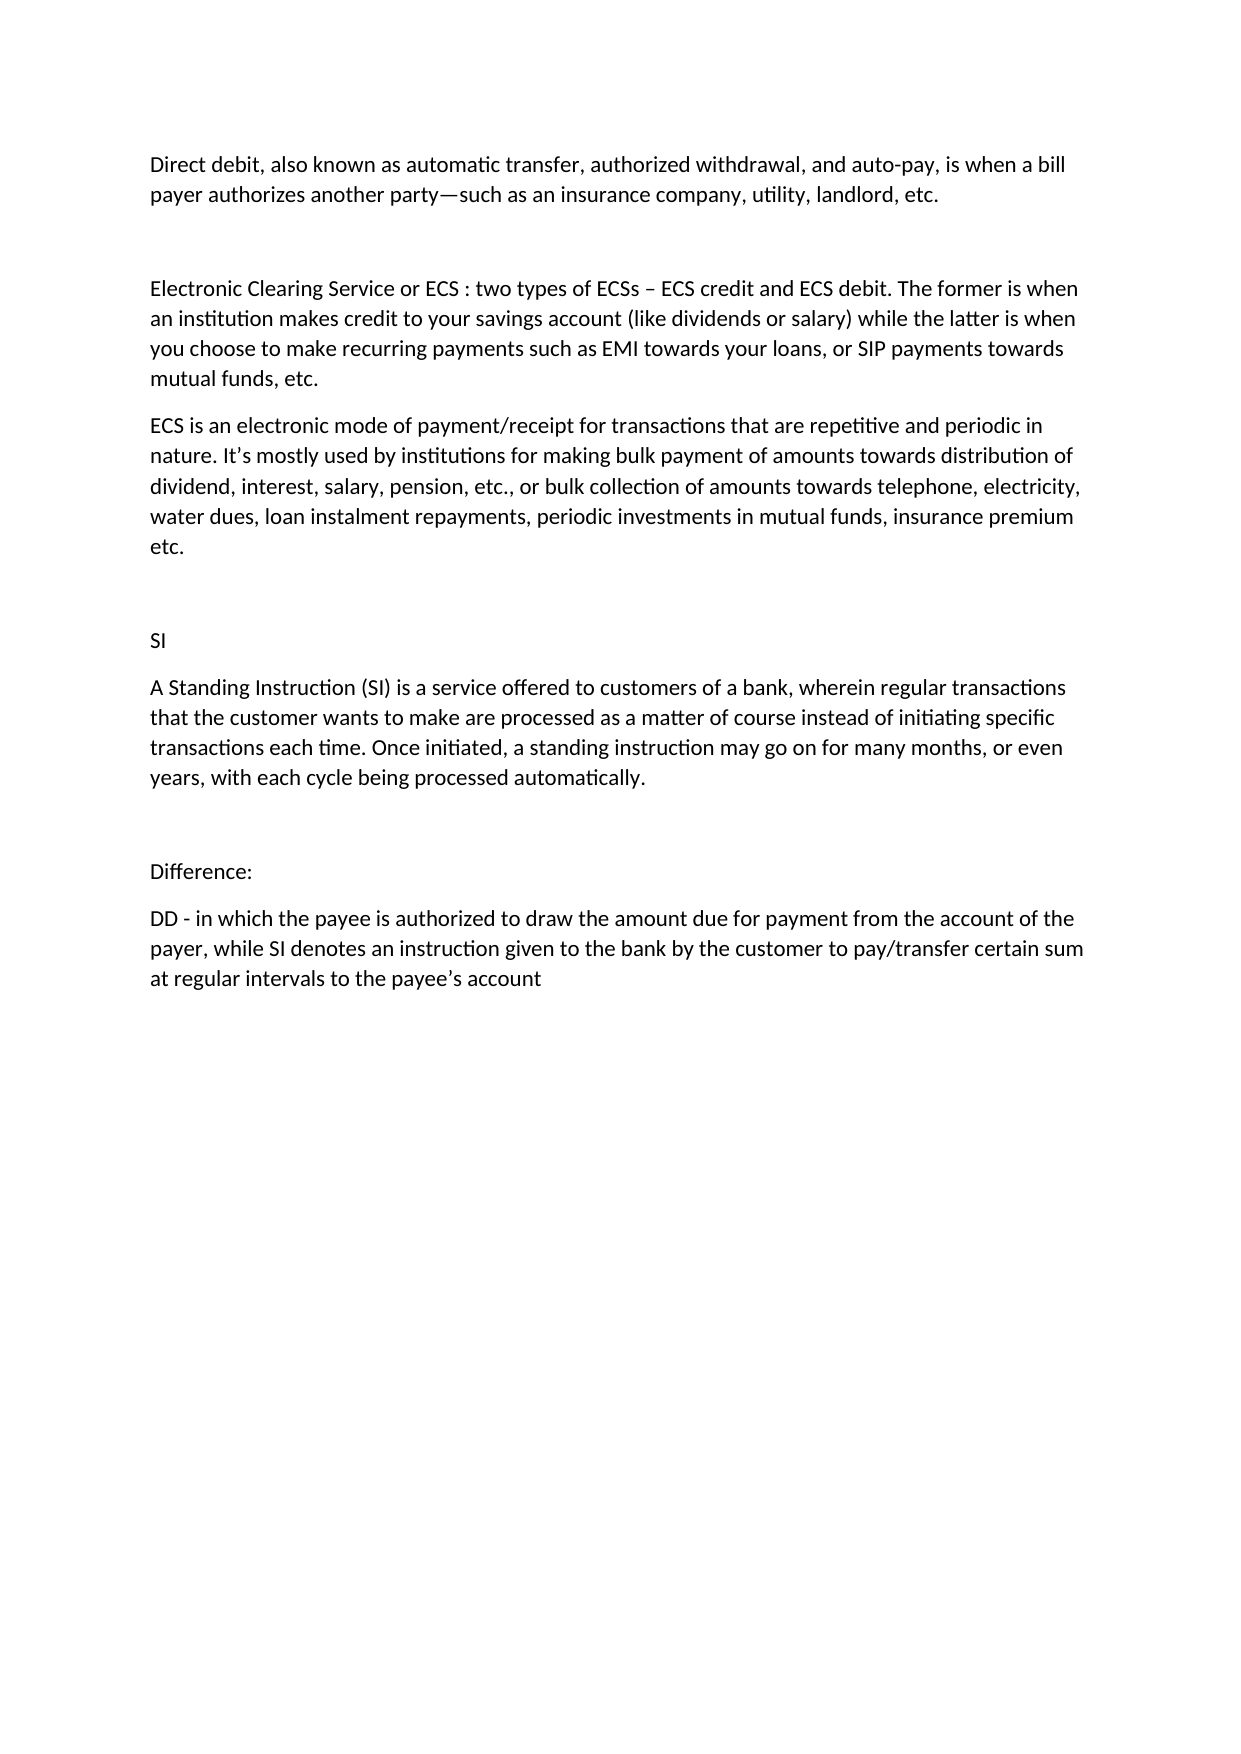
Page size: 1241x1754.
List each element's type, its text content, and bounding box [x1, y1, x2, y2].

text A Standing Instruction (SI) is a service offered to customers of a bank, wherein regular transactions that the customer wants to make are processed as a matter of course instead of initiating specific transactions each time. Once initiated, a standing instruction may go on for many months, or even years, with each cycle being processed automatically. [150, 673, 1090, 792]
text Difference: [150, 857, 1090, 885]
text Electronic Clearing Service or ECS : two types of ECSs – ECS credit and ECS debit. The former is when an institution makes credit to your savings account (like dividends or salary) while the latter is when you choose to make recurring payments such as EMI towards your loans, or SIP payments towards mutual funds, etc. [150, 274, 1090, 393]
text ECS is an electronic mode of payment/receipt for transactions that are repetitive and periodic in nature. It’s mostly used by institutions for making bulk payment of amounts towards distribution of dividend, interest, salary, pension, etc., or bulk collection of amounts towards telephone, electricity, water dues, loan instalment repayments, periodic investments in mutual funds, insurance premium etc. [150, 411, 1090, 560]
text SI [150, 626, 1090, 654]
text DD - in which the payee is authorized to draw the amount due for payment from the account of the payer, while SI denotes an instruction given to the bank by the customer to pay/transfer certain sum at regular intervals to the payee’s account [150, 904, 1090, 993]
text Direct debit, also known as automatic transfer, authorized withdrawal, and auto-pay, is when a bill payer authorizes another party—such as an insurance company, utility, landlord, etc. [150, 150, 1090, 208]
